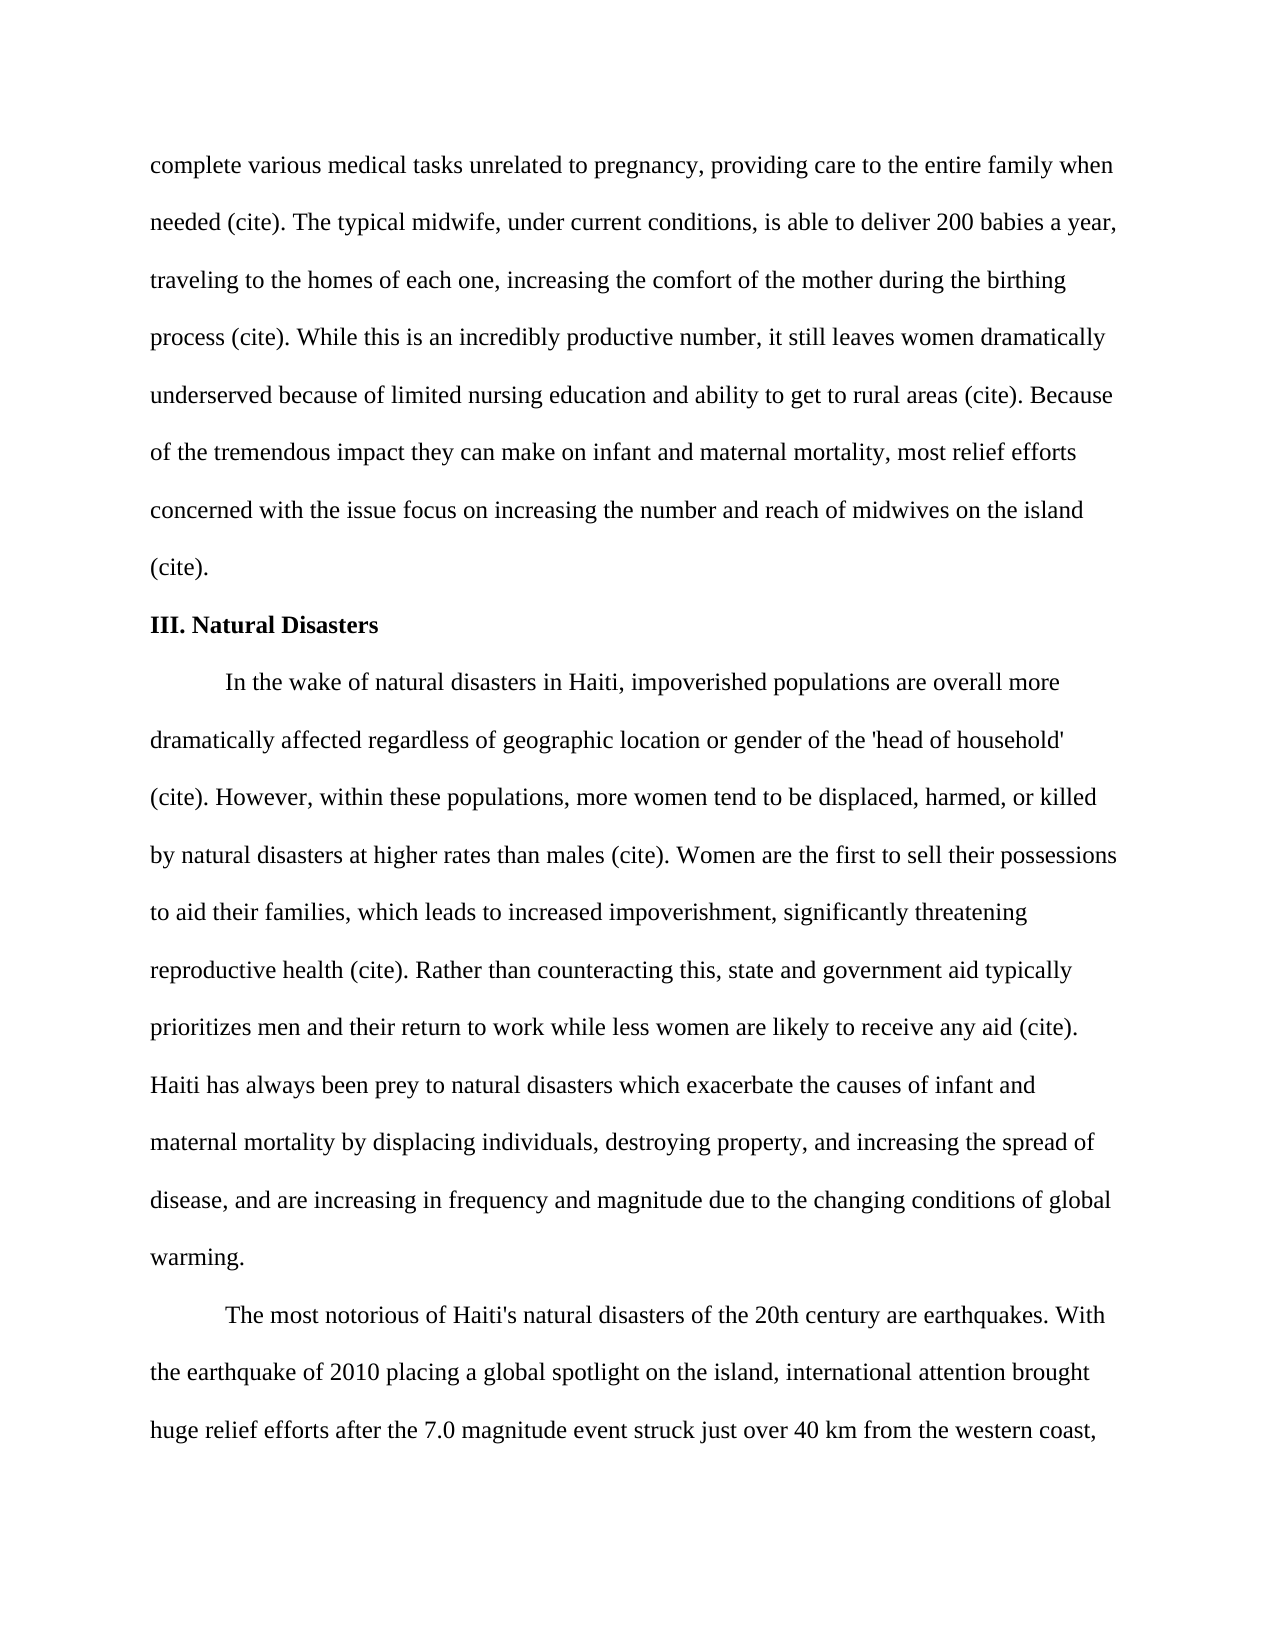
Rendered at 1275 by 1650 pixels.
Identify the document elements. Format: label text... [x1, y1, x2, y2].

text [150, 150, 1125, 581]
text III. Natural Disasters [150, 610, 1125, 639]
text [150, 1300, 1125, 1444]
text In the wake of natural disasters in Haiti, impoverished populations are overall more dramatically affected regardless of geographic location or gender of the 'head of household' (cite). However, within these populations, more women tend to be displaced, harmed, or killed by natural disasters at higher rates than males (cite). Women are the first to sell their possessions to aid their families, which leads to increased impoverishment, significantly threatening reproductive health (cite). Rather than counteracting this, state and government aid typically prioritizes men and their return to work while less women are likely to receive any aid (cite). Haiti has always been prey to natural disasters which exacerbate the causes of infant and maternal mortality by displacing individuals, destroying property, and increasing the spread of disease, and are increasing in frequency and magnitude due to the changing conditions of global warming. [150, 667, 1125, 1271]
